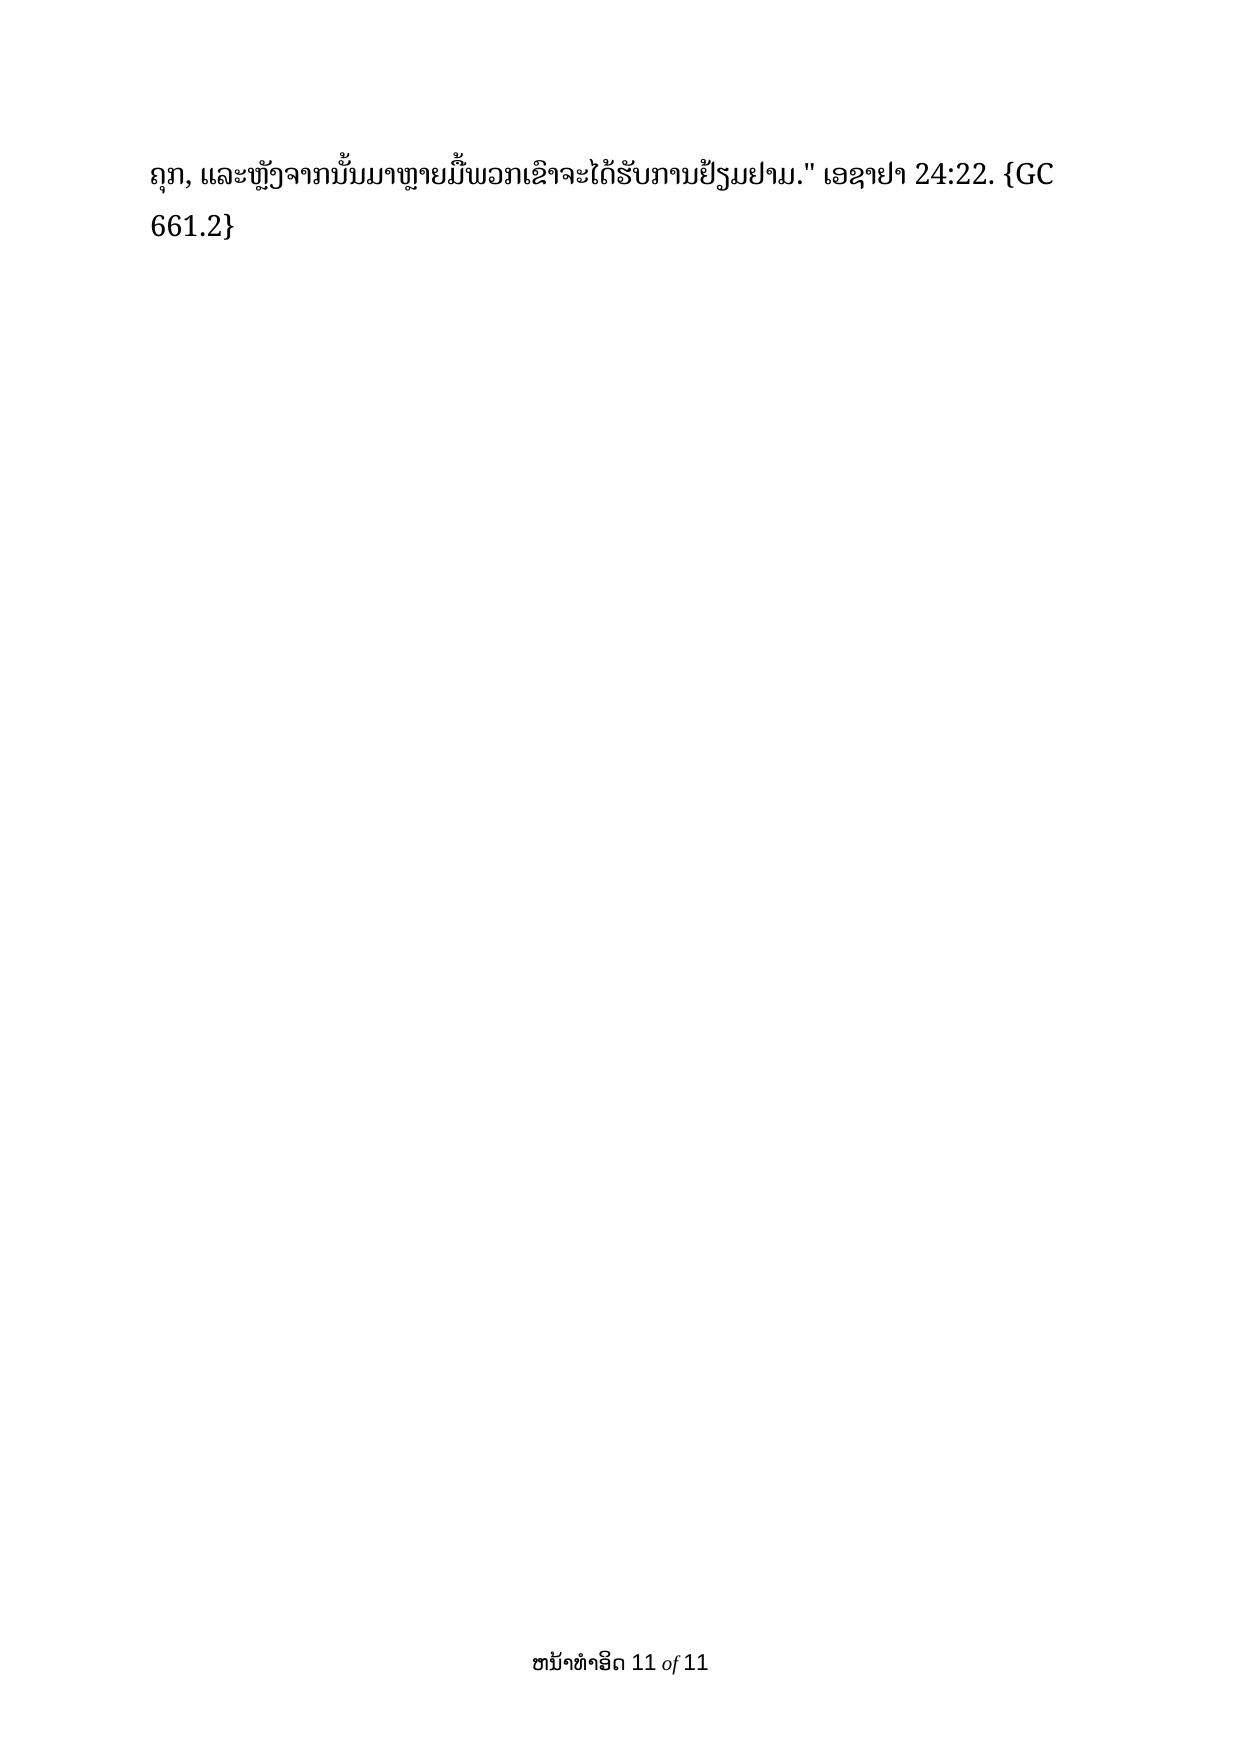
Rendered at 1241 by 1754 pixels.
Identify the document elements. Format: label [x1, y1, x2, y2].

text [150, 150, 1090, 251]
